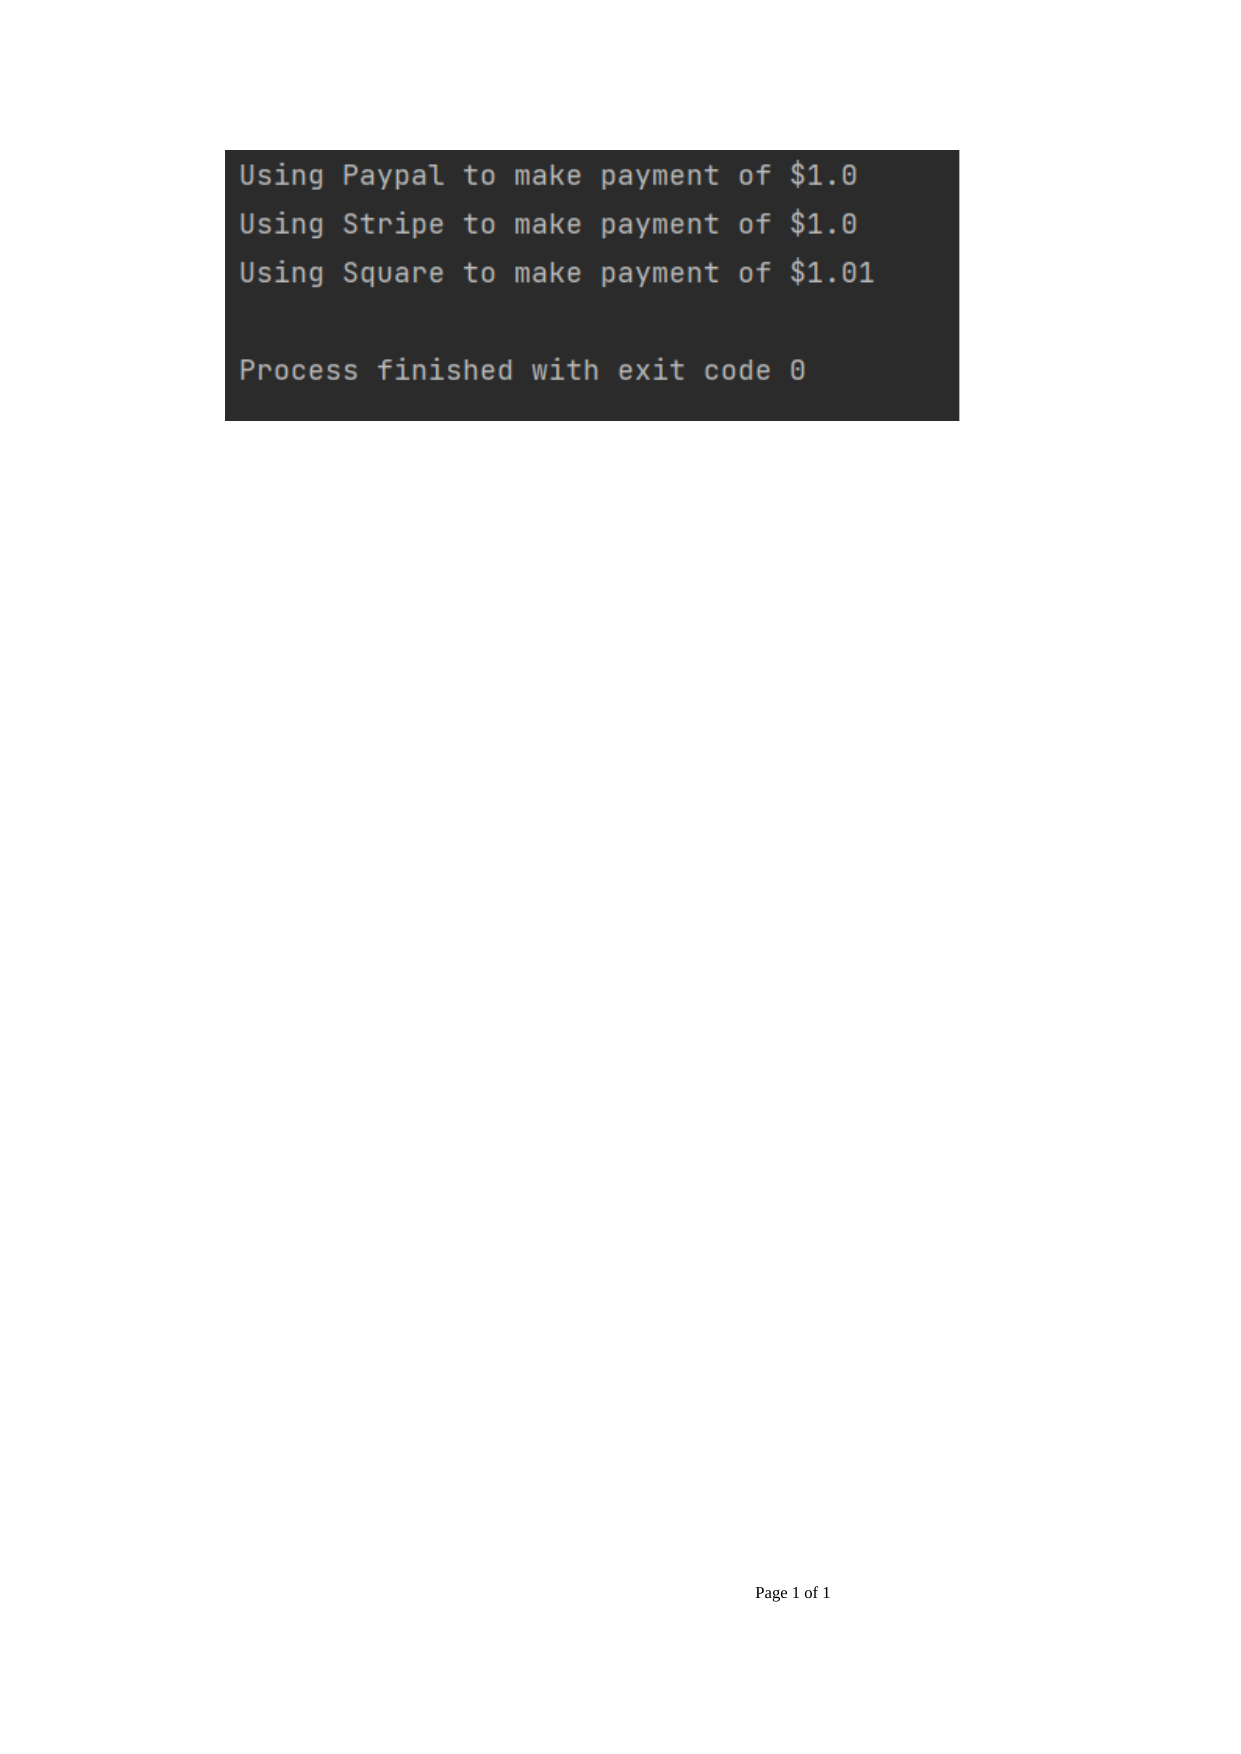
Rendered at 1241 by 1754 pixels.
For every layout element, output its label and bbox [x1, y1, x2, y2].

picture [225, 150, 960, 421]
